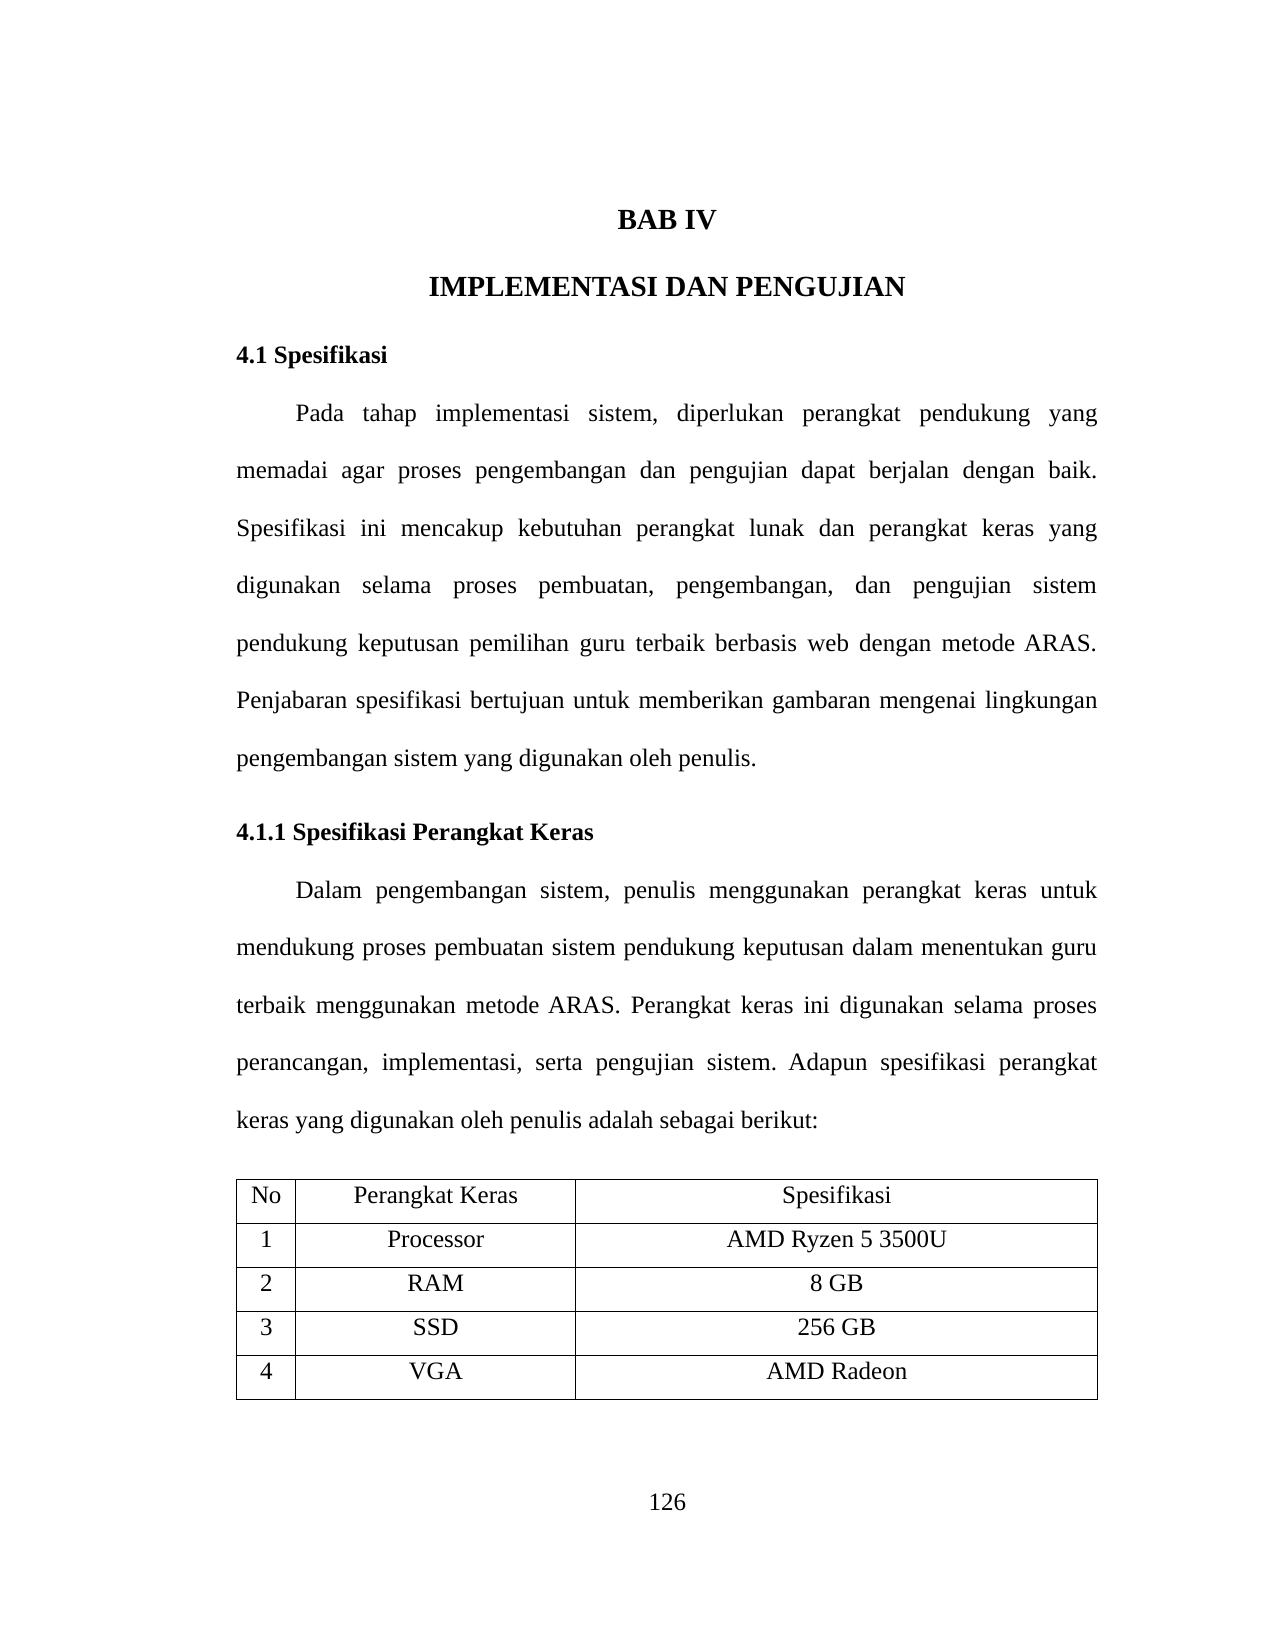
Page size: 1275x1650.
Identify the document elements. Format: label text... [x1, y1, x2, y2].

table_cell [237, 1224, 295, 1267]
text Dalam pengembangan sistem, penulis menggunakan perangkat keras untuk mendukung proses pembuatan sistem pendukung keputusan dalam menentukan guru terbaik menggunakan metode ARAS. Perangkat keras ini digunakan selama proses perancangan, implementasi, serta pengujian sistem. Adapun spesifikasi perangkat keras yang digunakan oleh penulis adalah sebagai berikut: [236, 875, 1098, 1133]
subtitle 4.1 Spesifikasi [236, 341, 1098, 369]
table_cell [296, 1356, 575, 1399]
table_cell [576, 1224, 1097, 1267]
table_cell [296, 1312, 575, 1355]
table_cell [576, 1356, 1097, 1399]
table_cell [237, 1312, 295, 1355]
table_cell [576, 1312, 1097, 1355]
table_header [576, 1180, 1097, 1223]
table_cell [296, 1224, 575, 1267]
subtitle BAB IV IMPLEMENTASI DAN PENGUJIAN [236, 202, 1098, 303]
text Pada tahap implementasi sistem, diperlukan perangkat pendukung yang memadai agar proses pengembangan dan pengujian dapat berjalan dengan baik. Spesifikasi ini mencakup kebutuhan perangkat lunak dan perangkat keras yang digunakan selama proses pembuatan, pengembangan, dan pengujian sistem pendukung keputusan pemilihan guru terbaik berbasis web dengan metode ARAS. Penjabaran spesifikasi bertujuan untuk memberikan gambaran mengenai lingkungan pengembangan sistem yang digunakan oleh penulis. [236, 398, 1098, 772]
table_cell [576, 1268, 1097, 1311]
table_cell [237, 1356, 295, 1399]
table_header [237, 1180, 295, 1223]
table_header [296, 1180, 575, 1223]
subtitle 4.1.1 Spesifikasi Perangkat Keras [236, 817, 1098, 846]
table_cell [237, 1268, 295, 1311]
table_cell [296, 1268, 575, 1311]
